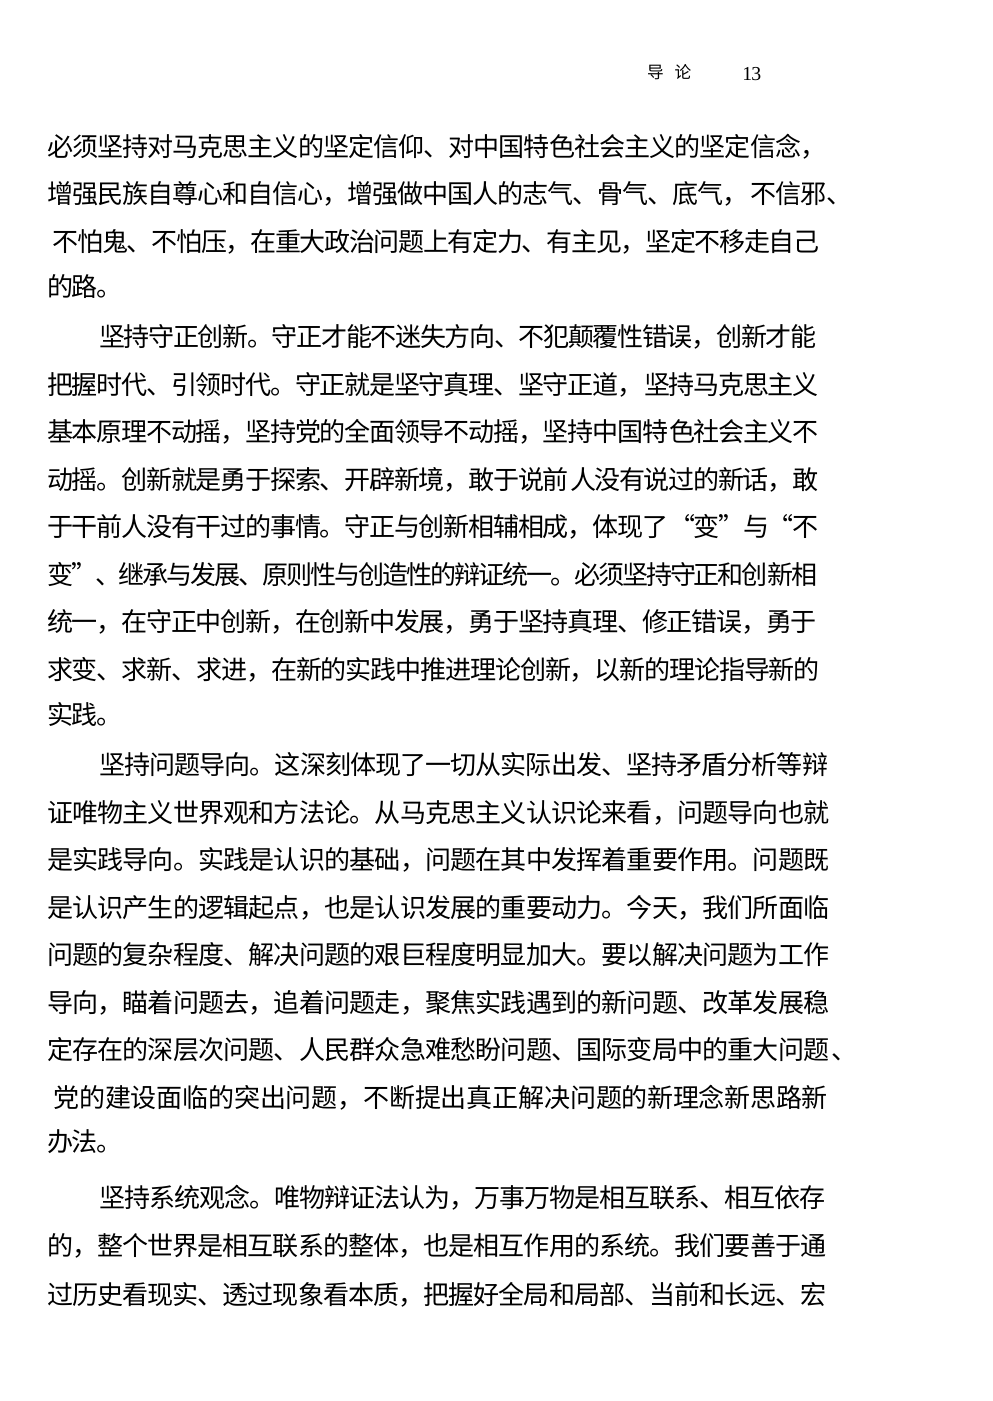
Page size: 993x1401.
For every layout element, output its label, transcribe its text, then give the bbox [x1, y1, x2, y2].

text 坚持守正创新。守正才能不迷失方向、不犯颠覆性错误，创新才能 把握时代、引领时代。守正就是坚守真理、坚守正道，坚持马克思主义 基本原理不动摇，坚持党的全面领导不动摇，坚持中国特色社会主义不 动摇。创新就是勇于探索、开辟新境，敢于说前人没有说过的新话，敢 于干前人没有干过的事情。守正与创新相辅相成，体现了“变”与“不 变”、继承与发展、原则性与创造性的辩证统一。必须坚持守正和创新相 统一，在守正中创新，在创新中发展，勇于坚持真理、修正错误，勇于 求变、求新、求进，在新的实践中推进理论创新，以新的理论指导新的 [47, 317, 820, 687]
text 办法。 [47, 1124, 844, 1159]
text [47, 1177, 828, 1312]
text 实践。 [47, 697, 844, 731]
text 坚持问题导向。这深刻体现了一切从实际出发、坚持矛盾分析等辩 证唯物主义世界观和方法论。从马克思主义认识论来看，问题导向也就 是实践导向。实践是认识的基础，问题在其中发挥着重要作用。问题既 是认识产生的逻辑起点，也是认识发展的重要动力。今天，我们所面临 问题的复杂程度、解决问题的艰巨程度明显加大。要以解决问题为工作 导向，瞄着问题去，追着问题走，聚焦实践遇到的新问题、改革发展稳 定存在的深层次问题、人民群众急难愁盼问题、国际变局中的重大问题、 党的建设面临的突出问题，不断提出真正解决问题的新理念新思路新 [47, 744, 831, 1114]
text 必须坚持对马克思主义的坚定信仰、对中国特色社会主义的坚定信念， 增强民族自尊心和自信心，增强做中国人的志气、骨气、底气，不信邪、 不怕鬼、不怕压，在重大政治问题上有定力、有主见，坚定不移走自己 [47, 126, 827, 259]
text 的路。 [47, 269, 844, 303]
text 导 论 13 [647, 60, 844, 84]
